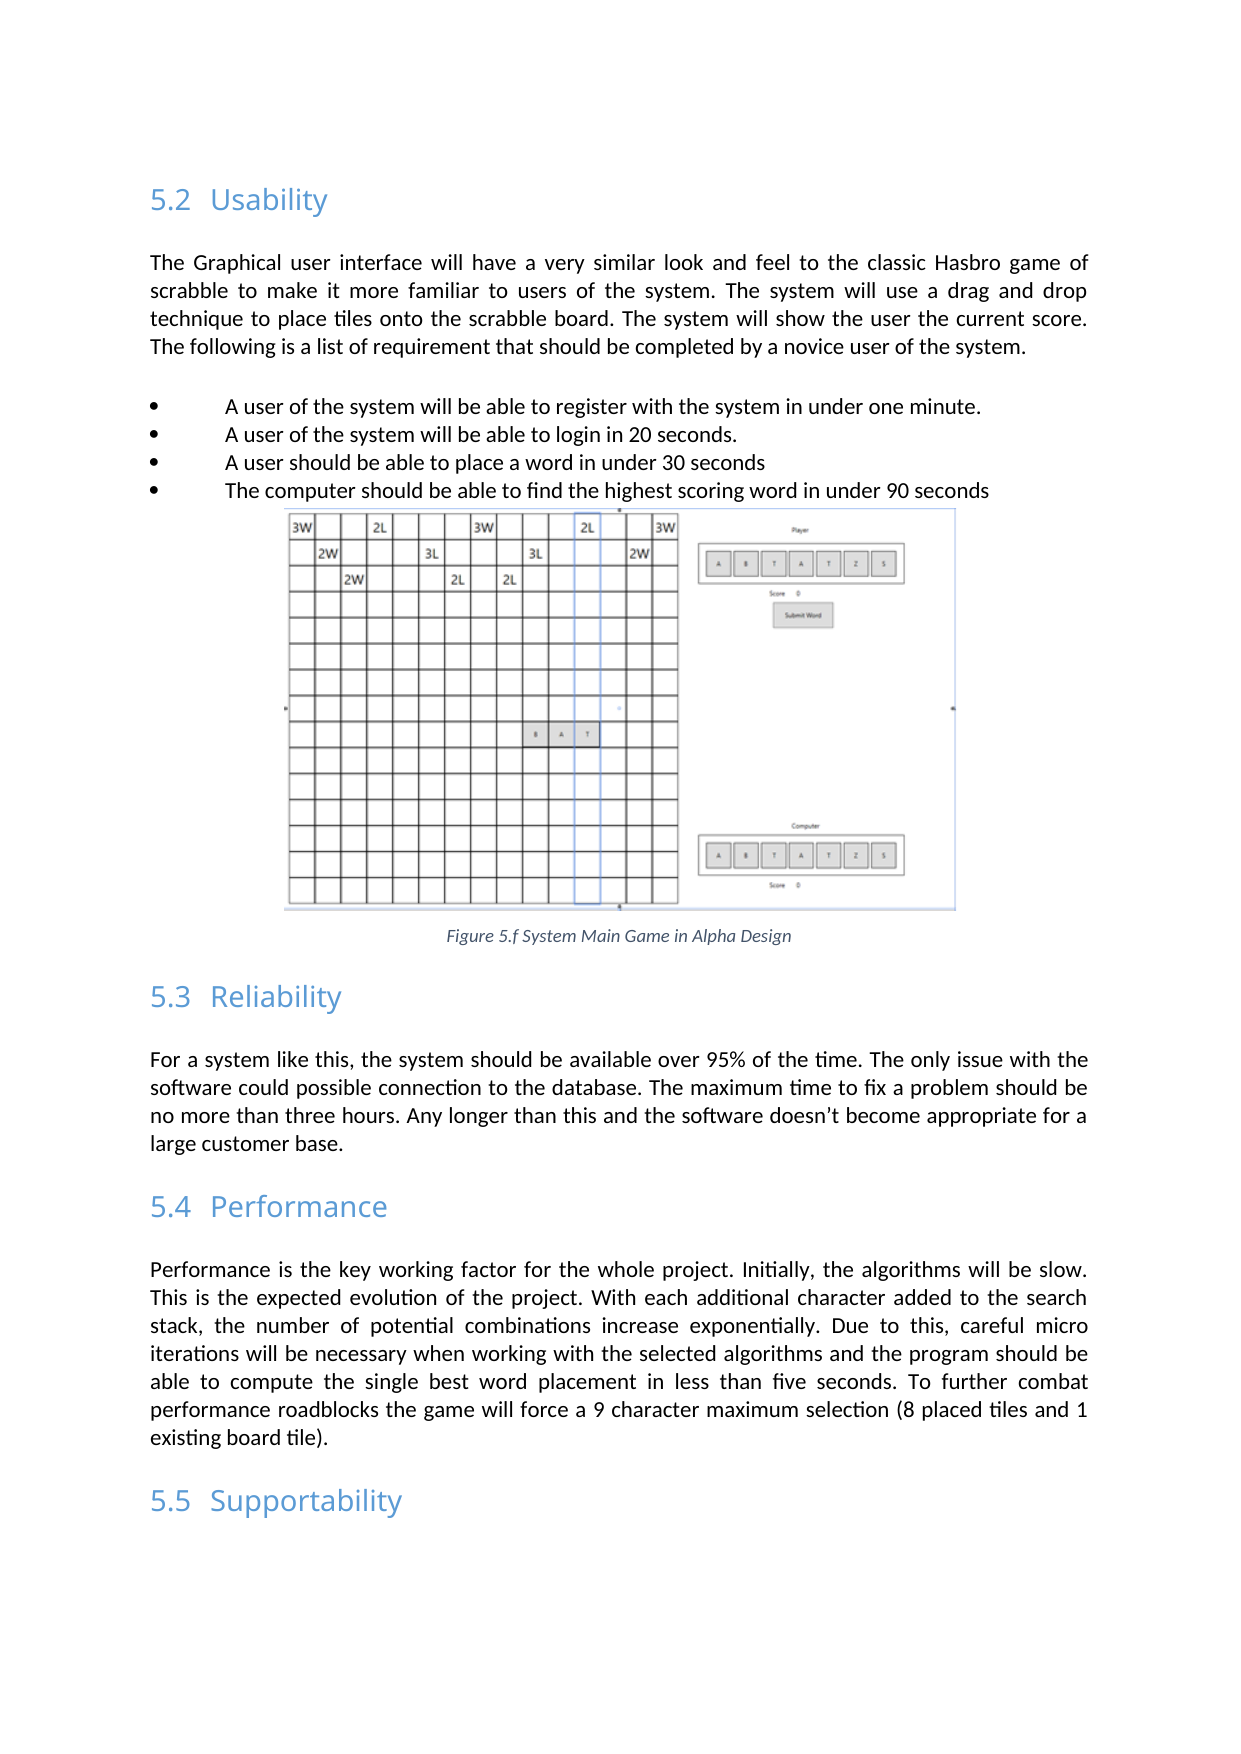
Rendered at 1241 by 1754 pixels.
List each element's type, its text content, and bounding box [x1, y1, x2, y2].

text Performance is the key working factor for the whole project. Initially, the algorithms will be slow. This is the expected evolution of the project. With each additional character added to the search stack, the number of potential combinations increase exponentially. Due to this, careful micro iterations will be necessary when working with the selected algorithms and the program should be able to compute the single best word placement in less than five seconds. To further combat performance roadblocks the game will force a 9 character maximum selection (8 placed tiles and 1 existing board tile). [150, 1255, 1090, 1451]
subtitle Reliability [150, 976, 1090, 1016]
text The Graphical user interface will have a very similar look and feel to the classic Hasbro game of scrabble to make it more familiar to users of the system. The system will use a drag and drop technique to place tiles onto the scrabble board. The system will show the user the current score. The following is a list of requirement that should be completed by a novice user of the system. [150, 248, 1090, 360]
list A user of the system will be able to register with the system in under one minute. [150, 392, 1090, 420]
text Figure 5.c System Main Game in Alpha Design [150, 924, 1090, 947]
subtitle Usability [150, 179, 1090, 219]
list A user of the system will be able to login in 20 seconds. [150, 420, 1090, 448]
subtitle Supportability [150, 1480, 1090, 1520]
picture [284, 508, 957, 911]
list A user should be able to place a word in under 30 seconds [150, 448, 1090, 476]
subtitle Performance [150, 1186, 1090, 1226]
list The computer should be able to find the highest scoring word in under 90 seconds [150, 476, 1090, 504]
text For a system like this, the system should be available over 95% of the time. The only issue with the software could possible connection to the database. The maximum time to fix a problem should be no more than three hours. Any longer than this and the software doesn’t become appropriate for a large customer base. [150, 1045, 1090, 1157]
